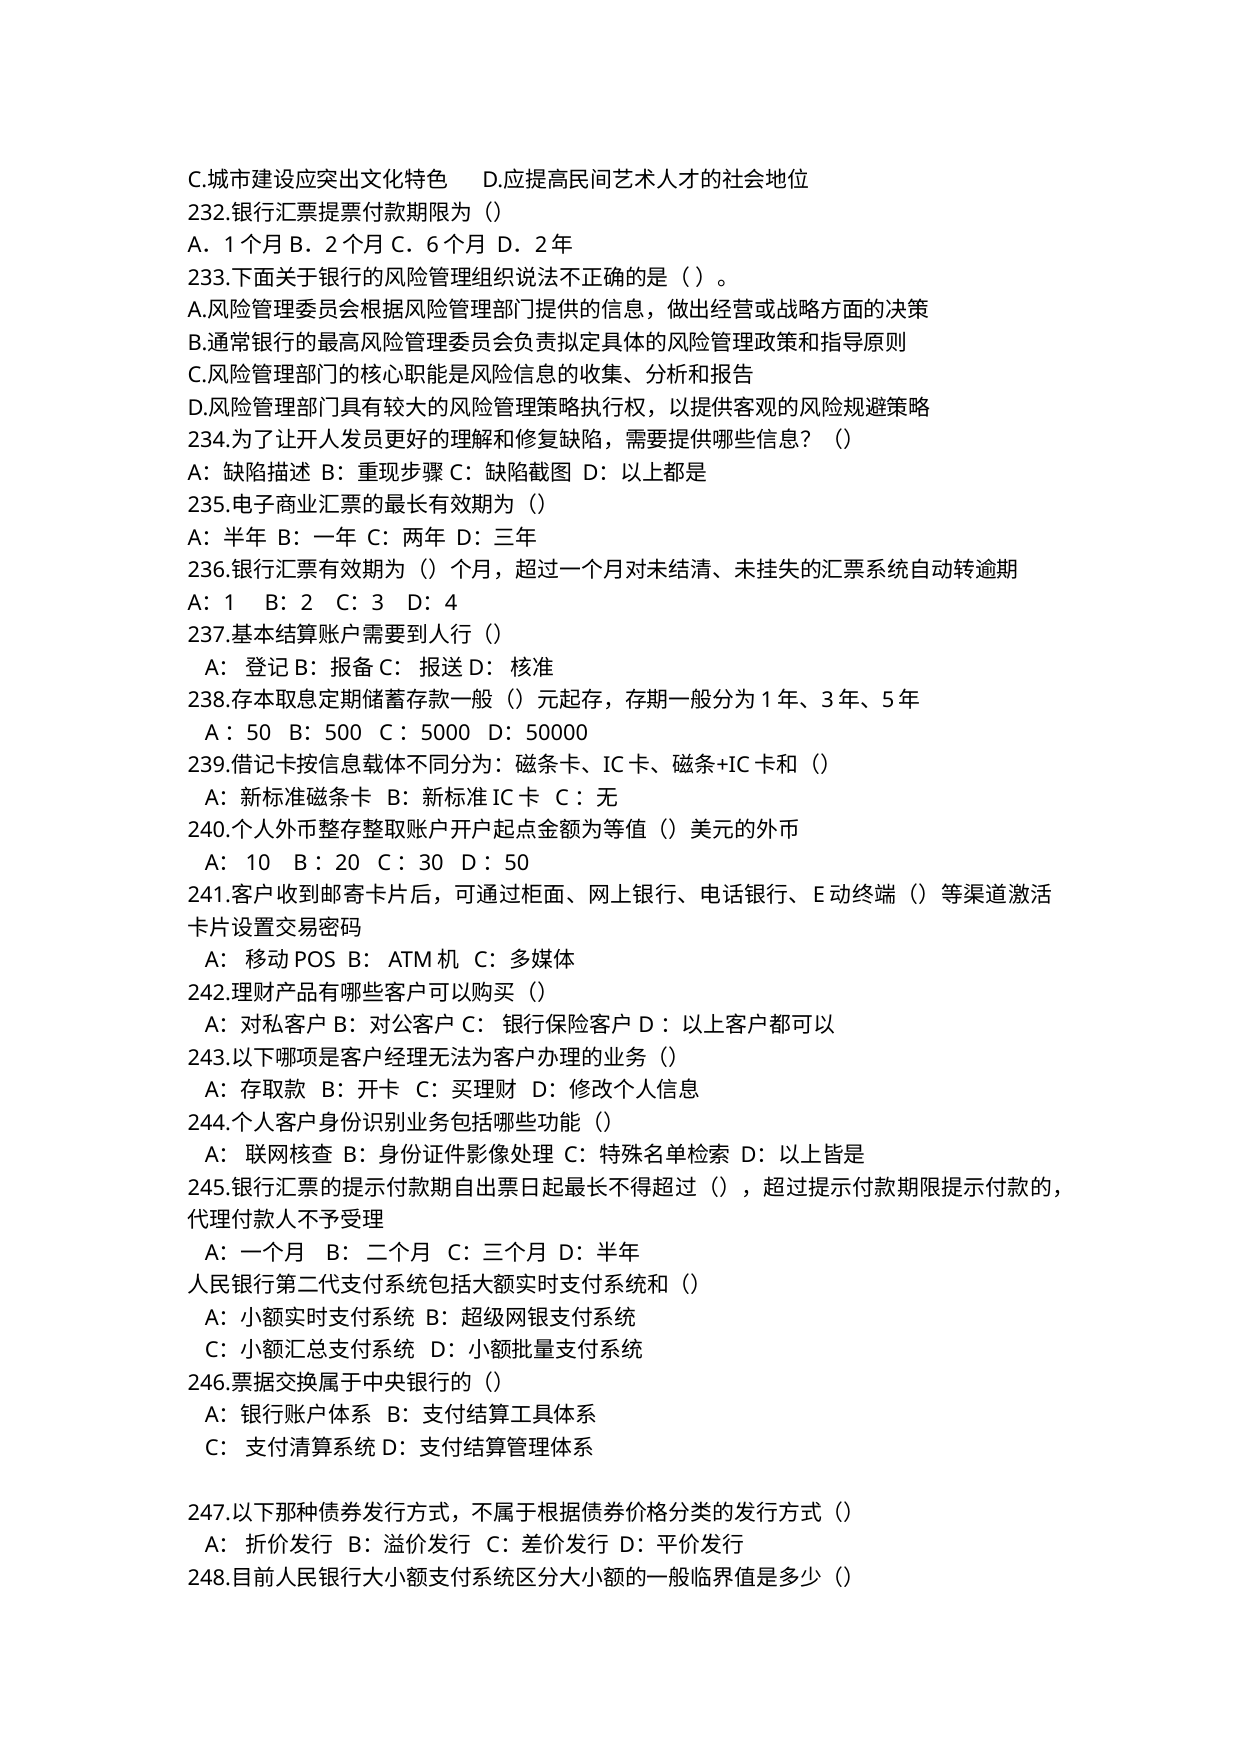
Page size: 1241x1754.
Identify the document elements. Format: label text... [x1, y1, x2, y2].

text A： 移动POS B： ATM机 C：多媒体 [187, 942, 1053, 974]
text A：1 B：2 C：3 D：4 [187, 584, 1053, 617]
text A．1个月 B．2个月 C．6个月 D．2年 [187, 227, 1053, 259]
text 人民银行第二代支付系统包括大额实时支付系统和（） [187, 1267, 1053, 1299]
text A：银行账户体系 B：支付结算工具体系 [187, 1397, 1053, 1429]
text A：新标准磁条卡 B：新标准IC卡 C ：无 [187, 779, 1053, 812]
text 245.银行汇票的提示付款期自出票日起最长不得超过（），超过提示付款期限提示付款的，代理付款人不予受理 [187, 1169, 1053, 1234]
text A：缺陷描述 B：重现步骤 C：缺陷截图 D：以上都是 [187, 454, 1053, 487]
text 244.个人客户身份识别业务包括哪些功能（） [187, 1104, 1053, 1137]
text 241.客户收到邮寄卡片后，可通过柜面、网上银行、电话银行、E动终端（）等渠道激活卡片设置交易密码 [187, 877, 1053, 942]
text C.城市建设应突出文化特色 D.应提高民间艺术人才的社会地位 [187, 162, 1053, 194]
text A：一个月 B： 二个月 C：三个月 D：半年 [187, 1234, 1053, 1267]
text 239.借记卡按信息载体不同分为：磁条卡、IC卡、磁条+IC卡和（） [187, 747, 1053, 779]
text A： 10 B ：20 C ：30 D ：50 [187, 844, 1053, 877]
text 243.以下哪项是客户经理无法为客户办理的业务（） [187, 1039, 1053, 1072]
text A ：50 B：500 C ：5000 D：50000 [187, 714, 1053, 747]
text C.风险管理部门的核心职能是风险信息的收集、分析和报告 [187, 357, 1053, 389]
text 237.基本结算账户需要到人行（） [187, 617, 1053, 649]
text 238.存本取息定期储蓄存款一般（）元起存，存期一般分为1年、3年、5年 [187, 682, 1053, 714]
text C： 支付清算系统 D：支付结算管理体系 [187, 1429, 1053, 1462]
text 242.理财产品有哪些客户可以购买（） [187, 974, 1053, 1007]
text 233.下面关于银行的风险管理组织说法不正确的是（ ）。 A.风险管理委员会根据风险管理部门提供的信息，做出经营或战略方面的决策 [187, 259, 1053, 324]
text 246.票据交换属于中央银行的（） [187, 1364, 1053, 1397]
text A：半年 B：一年 C：两年 D：三年 [187, 519, 1053, 552]
text B.通常银行的最高风险管理委员会负责拟定具体的风险管理政策和指导原则 [187, 324, 1053, 357]
text A：对私客户 B：对公客户 C： 银行保险客户 D ：以上客户都可以 [187, 1007, 1053, 1039]
text C：小额汇总支付系统 D：小额批量支付系统 [187, 1332, 1053, 1364]
text 236.银行汇票有效期为（）个月，超过一个月对未结清、未挂失的汇票系统自动转逾期 [187, 552, 1053, 584]
text D.风险管理部门具有较大的风险管理策略执行权，以提供客观的风险规避策略 [187, 389, 1053, 422]
text 232.银行汇票提票付款期限为（） [187, 194, 1053, 227]
text A： 登记 B：报备 C： 报送 D： 核准 [187, 649, 1053, 682]
text A： 联网核查 B：身份证件影像处理 C：特殊名单检索 D：以上皆是 [187, 1137, 1053, 1169]
text A：存取款 B：开卡 C：买理财 D：修改个人信息 [187, 1072, 1053, 1104]
text 248.目前人民银行大小额支付系统区分大小额的一般临界值是多少（） [187, 1559, 1053, 1592]
text 247.以下那种债券发行方式，不属于根据债券价格分类的发行方式（） [187, 1494, 1053, 1527]
text 240.个人外币整存整取账户开户起点金额为等值（）美元的外币 [187, 812, 1053, 844]
text 235.电子商业汇票的最长有效期为（） [187, 487, 1053, 519]
text A： 折价发行 B：溢价发行 C：差价发行 D：平价发行 [187, 1527, 1053, 1559]
text A：小额实时支付系统 B：超级网银支付系统 [187, 1299, 1053, 1332]
text 234.为了让开人发员更好的理解和修复缺陷，需要提供哪些信息？（） [187, 422, 1053, 454]
